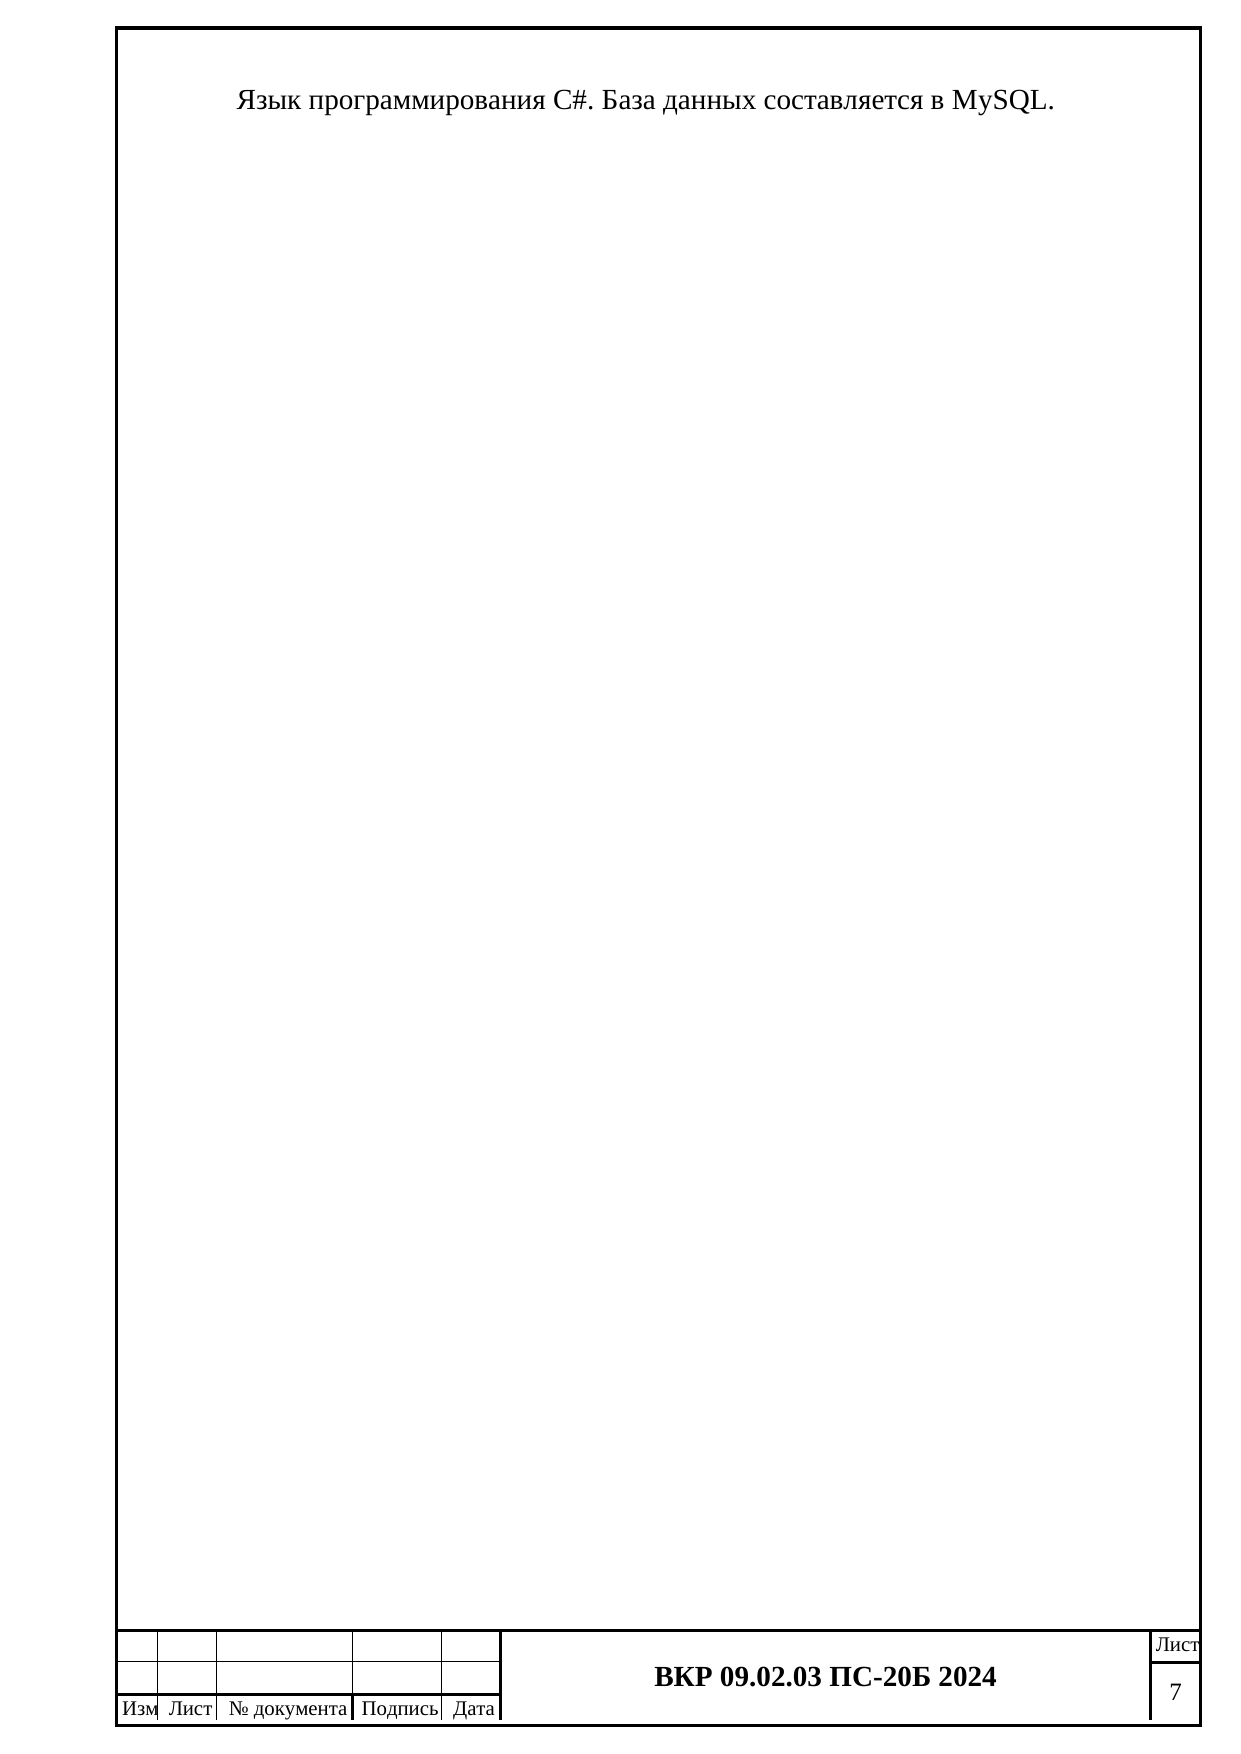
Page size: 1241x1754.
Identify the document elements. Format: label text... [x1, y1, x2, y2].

text Язык программирования С#. База данных составляется в MySQL. [148, 82, 1169, 116]
